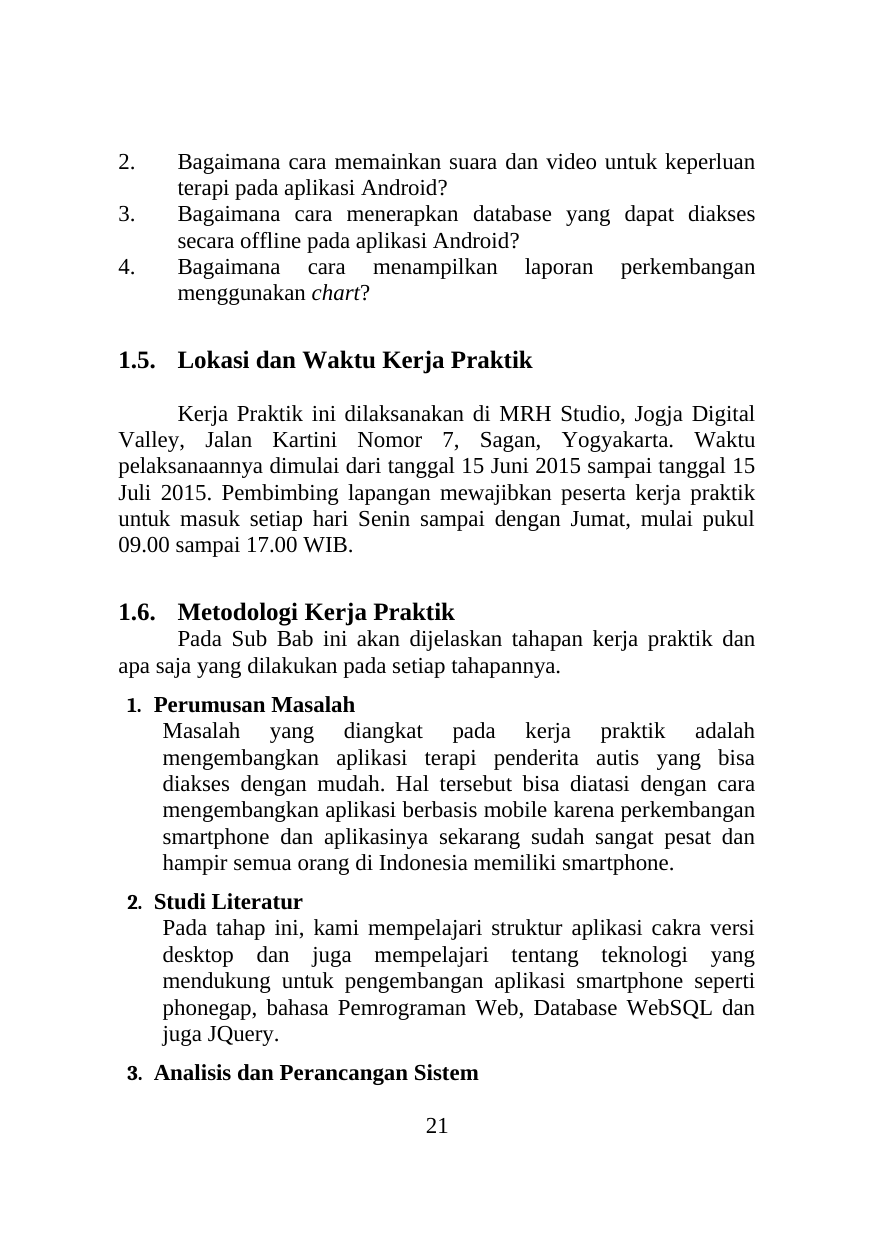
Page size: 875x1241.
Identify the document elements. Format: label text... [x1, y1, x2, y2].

subtitle Metodologi Kerja Praktik [118, 597, 756, 626]
text Masalah yang diangkat pada kerja praktik adalah mengembangkan aplikasi terapi penderita autis yang bisa diakses dengan mudah. Hal tersebut bisa diatasi dengan cara mengembangkan aplikasi berbasis mobile karena perkembangan smartphone dan aplikasinya sekarang sudah sangat pesat dan hampir semua orang di Indonesia memiliki smartphone. [162, 717, 756, 875]
subtitle Lokasi dan Waktu Kerja Praktik [118, 345, 756, 373]
text Kerja Praktik ini dilaksanakan di MRH Studio, Jogja Digital Valley, Jalan Kartini Nomor 7, Sagan, Yogyakarta. Waktu pelaksanaannya dimulai dari tanggal 15 Juni 2015 sampai tanggal 15 Juli 2015. Pembimbing lapangan mewajibkan peserta kerja praktik untuk masuk setiap hari Senin sampai dengan Jumat, mulai pukul 09.00 sampai 17.00 WIB. [118, 400, 756, 558]
text Pada tahap ini, kami mempelajari struktur aplikasi cakra versi desktop dan juga mempelajari tentang teknologi yang mendukung untuk pengembangan aplikasi smartphone seperti phonegap, bahasa Pemrograman Web, Database WebSQL dan juga JQuery. [162, 914, 756, 1046]
text Pada Sub Bab ini akan dijelaskan tahapan kerja praktik dan apa saja yang dilakukan pada setiap tahapannya. [118, 626, 756, 678]
list Studi Literatur [127, 888, 756, 914]
list Perumusan Masalah [127, 691, 756, 717]
list Analisis dan Perancangan Sistem [127, 1059, 756, 1085]
text 2. Bagaimana cara memainkan suara dan video untuk keperluan terapi pada aplikasi Android? [118, 148, 756, 200]
text 3. Bagaimana cara menerapkan database yang dapat diakses secara offline pada aplikasi Android? [118, 200, 756, 253]
text 4. Bagaimana cara menampilkan laporan perkembangan menggunakan chart? [118, 253, 756, 306]
